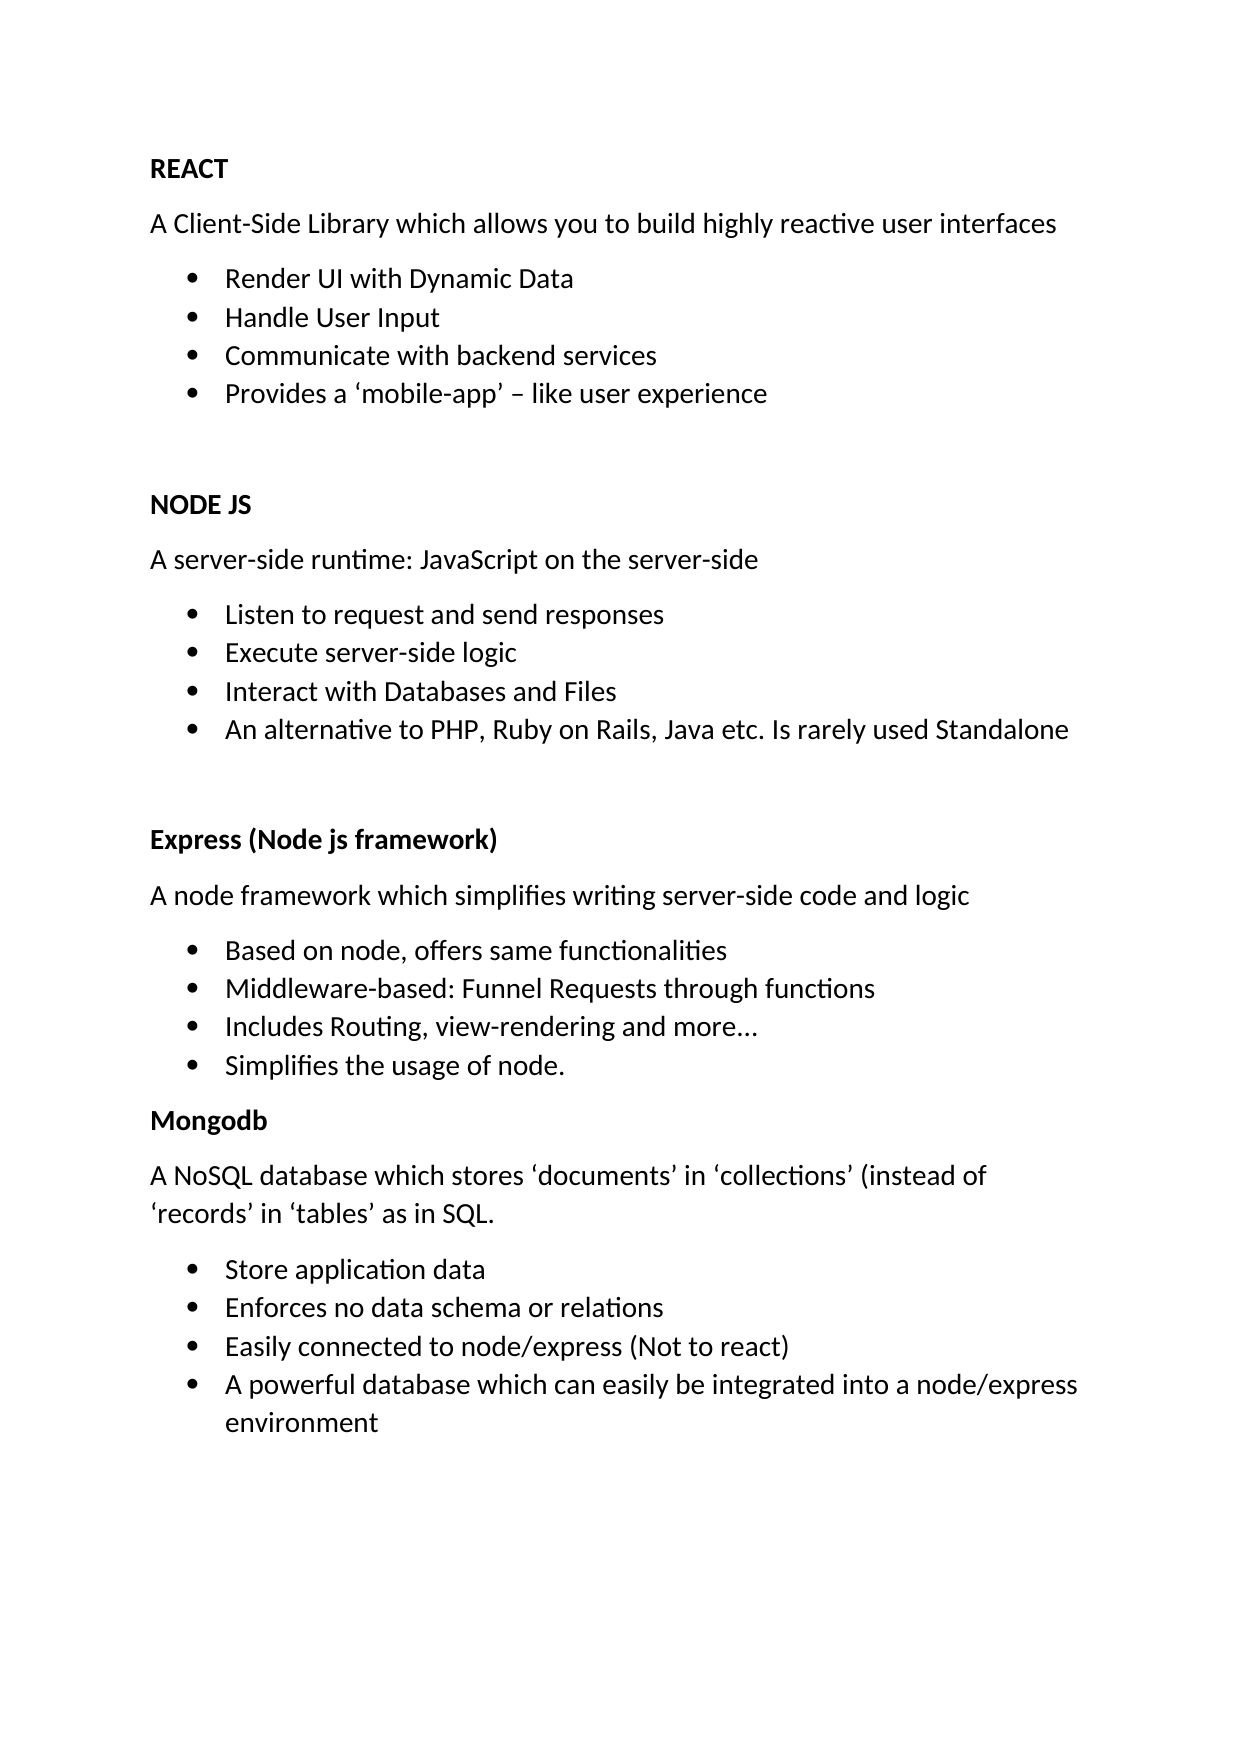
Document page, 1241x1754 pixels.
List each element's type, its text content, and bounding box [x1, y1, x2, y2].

list A powerful database which can easily be integrated into a node/express environment [187, 1366, 1090, 1440]
text Express (Node js framework) [150, 821, 1090, 857]
list Simplifies the usage of node. [187, 1047, 1090, 1083]
list Provides a ‘mobile-app’ – like user experience [187, 376, 1090, 411]
list Listen to request and send responses [187, 596, 1090, 632]
list Handle User Input [187, 299, 1090, 334]
text A server-side runtime: JavaScript on the server-side [150, 541, 1090, 576]
text A NoSQL database which stores ‘documents’ in ‘collections’ (instead of ‘records’ in ‘tables’ as in SQL. [150, 1157, 1090, 1231]
text REACT [150, 150, 1090, 186]
list Communicate with backend services [187, 337, 1090, 373]
list Execute server-side logic [187, 634, 1090, 670]
list Render UI with Dynamic Data [187, 260, 1090, 296]
list Enforces no data schema or relations [187, 1289, 1090, 1325]
list Easily connected to node/express (Not to react) [187, 1328, 1090, 1363]
text A node framework which simplifies writing server-side code and logic [150, 877, 1090, 912]
list Includes Routing, view-rendering and more... [187, 1008, 1090, 1044]
text Mongodb [150, 1102, 1090, 1138]
list An alternative to PHP, Ruby on Rails, Java etc. Is rarely used Standalone [187, 711, 1090, 747]
text A Client-Side Library which allows you to build highly reactive user interfaces [150, 205, 1090, 241]
list Based on node, offers same functionalities [187, 932, 1090, 967]
list Store application data [187, 1251, 1090, 1286]
list Middleware-based: Funnel Requests through functions [187, 970, 1090, 1006]
list Interact with Databases and Files [187, 673, 1090, 708]
text NODE JS [150, 486, 1090, 521]
